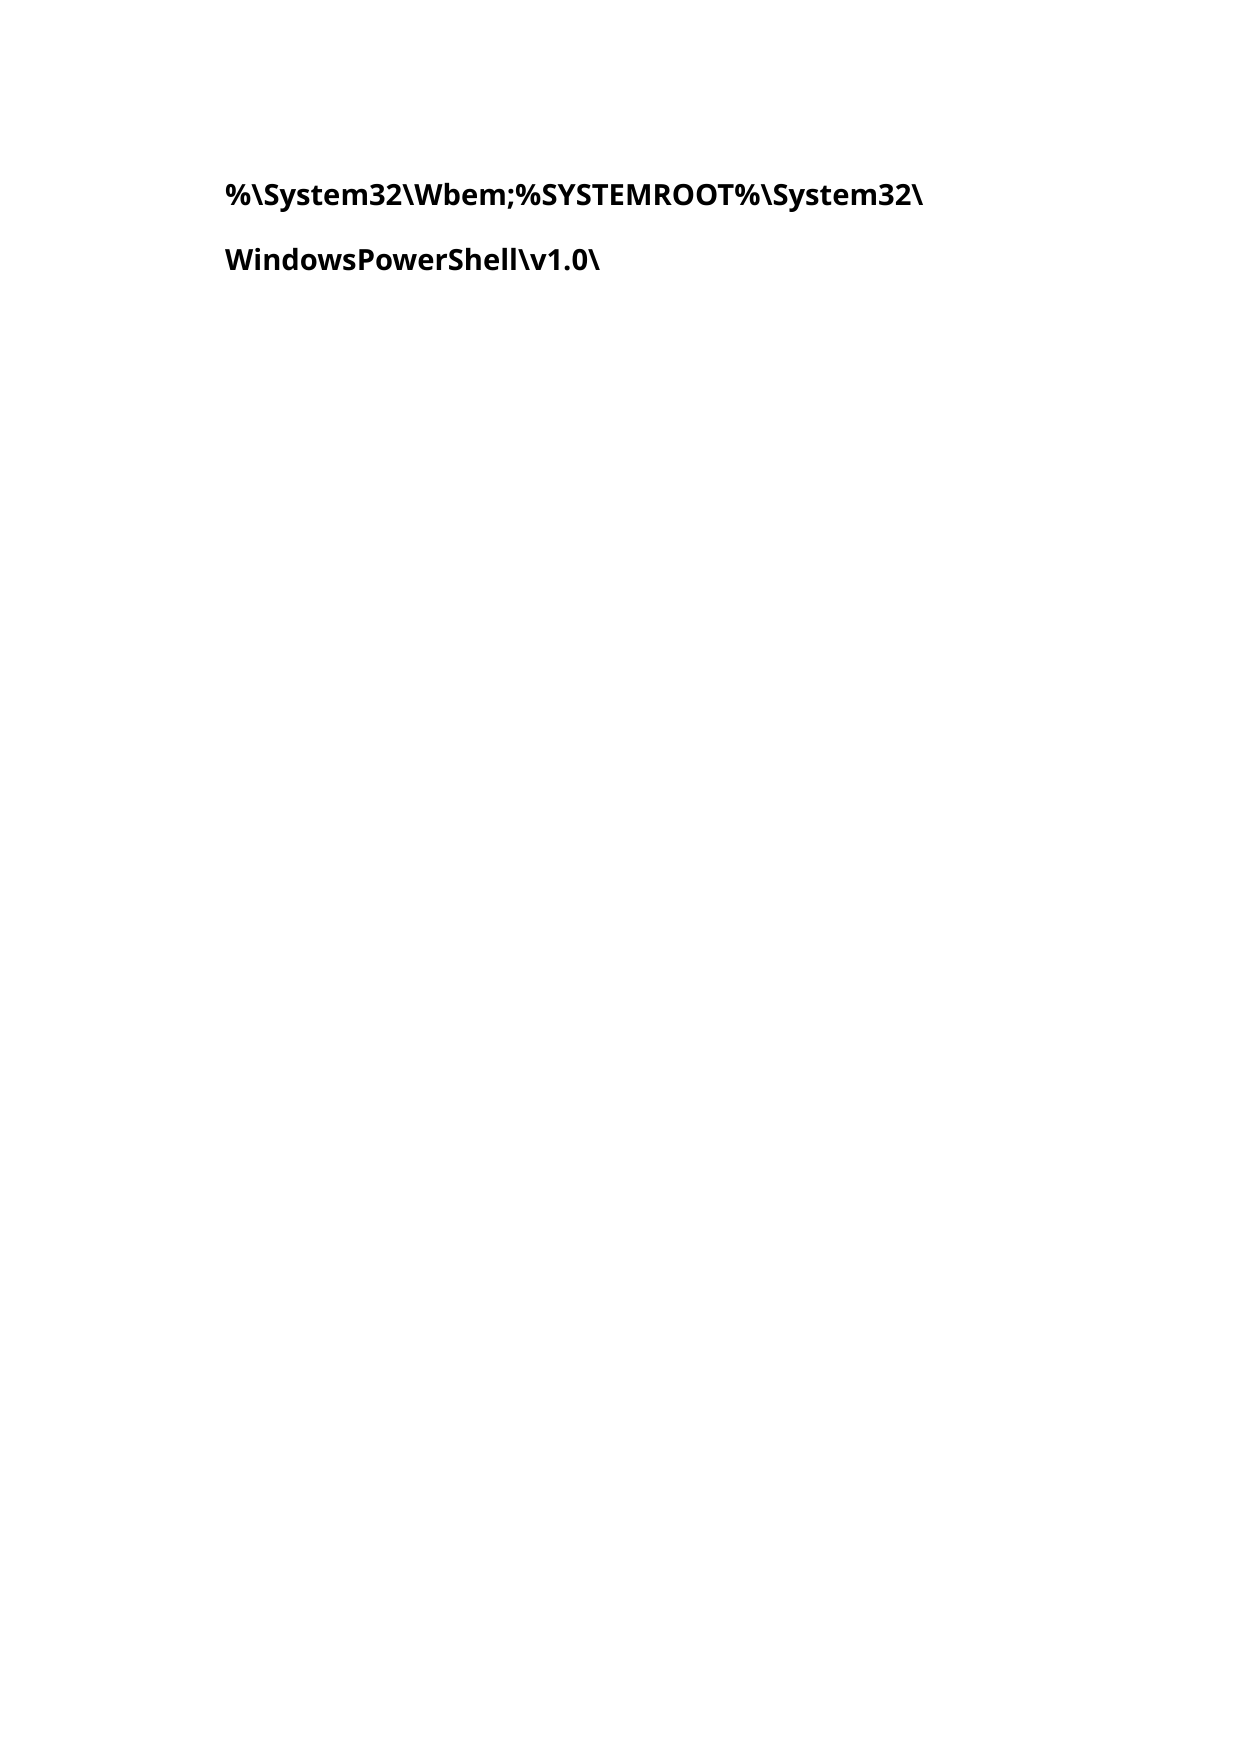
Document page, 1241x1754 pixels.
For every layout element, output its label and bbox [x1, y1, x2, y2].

list [225, 162, 1053, 292]
